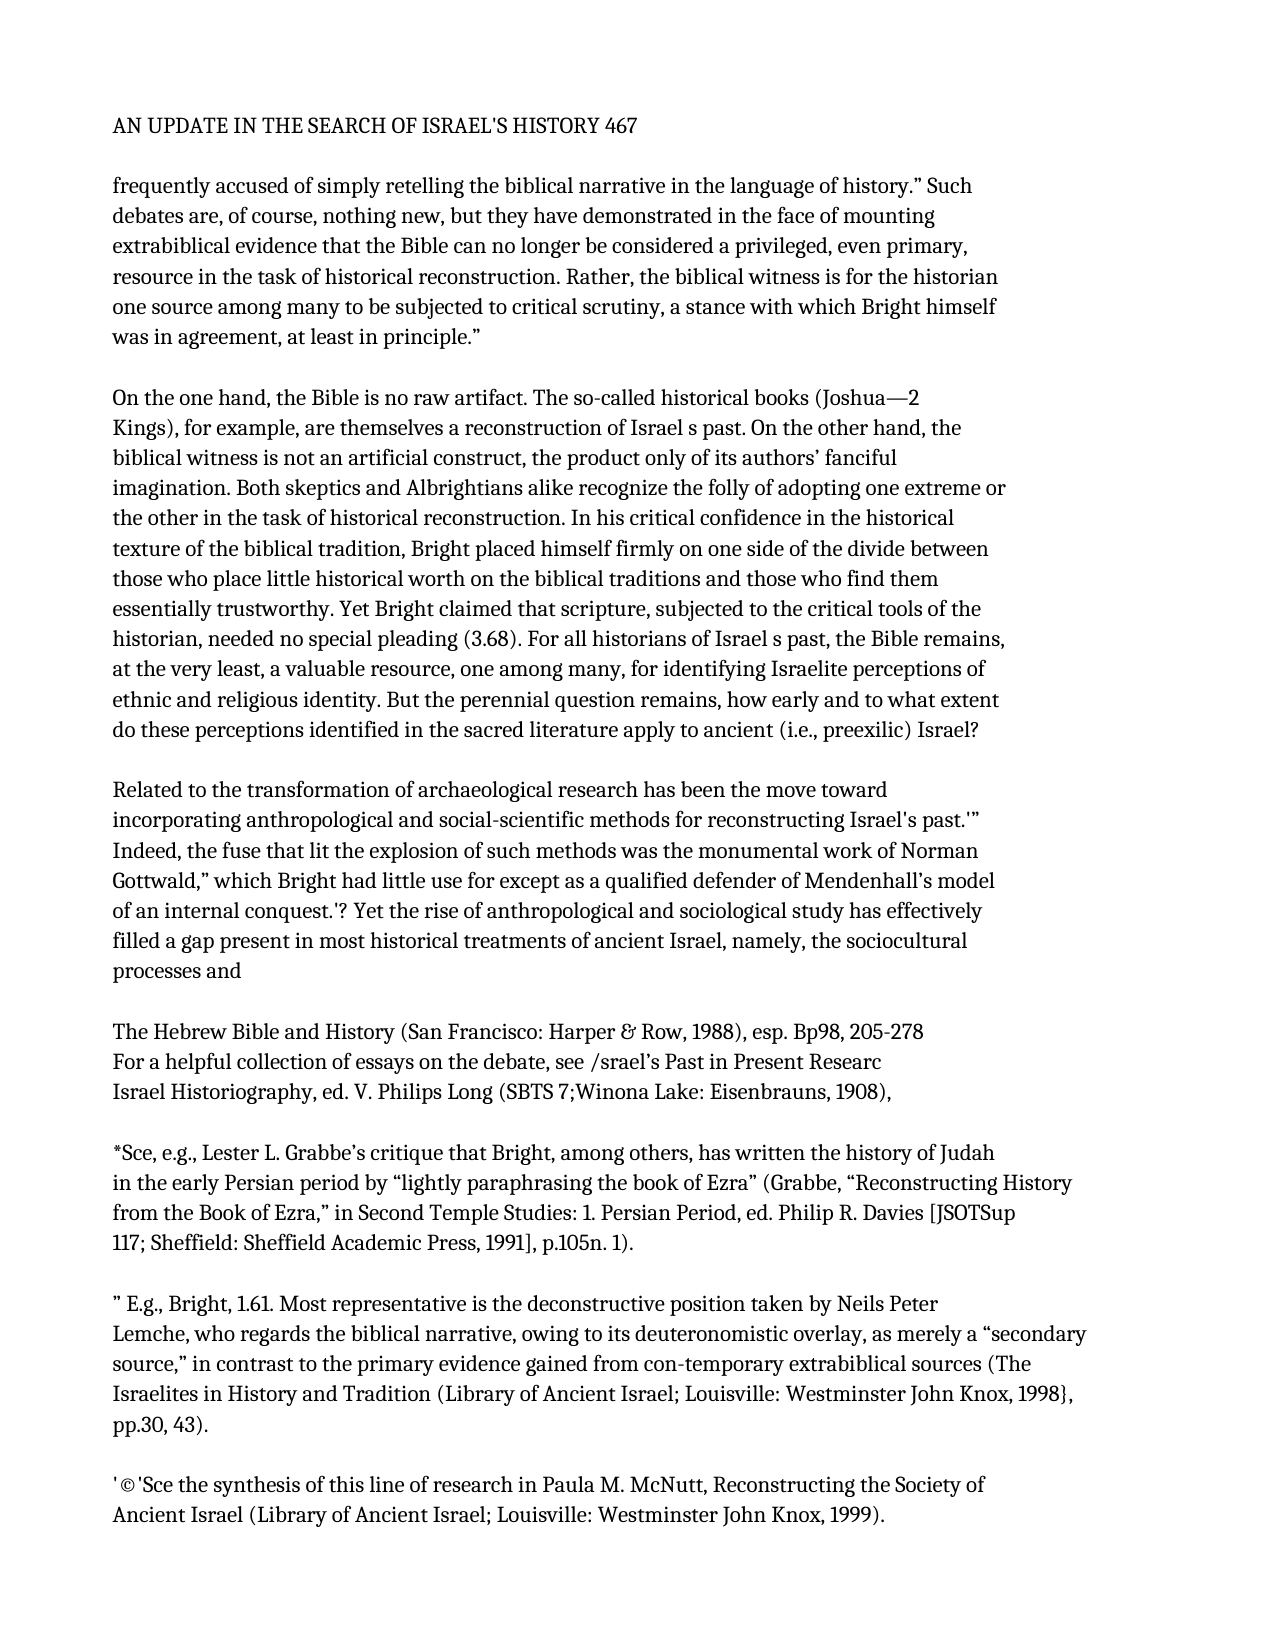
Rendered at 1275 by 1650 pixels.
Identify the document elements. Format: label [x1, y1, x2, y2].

text [112, 112, 1162, 1528]
